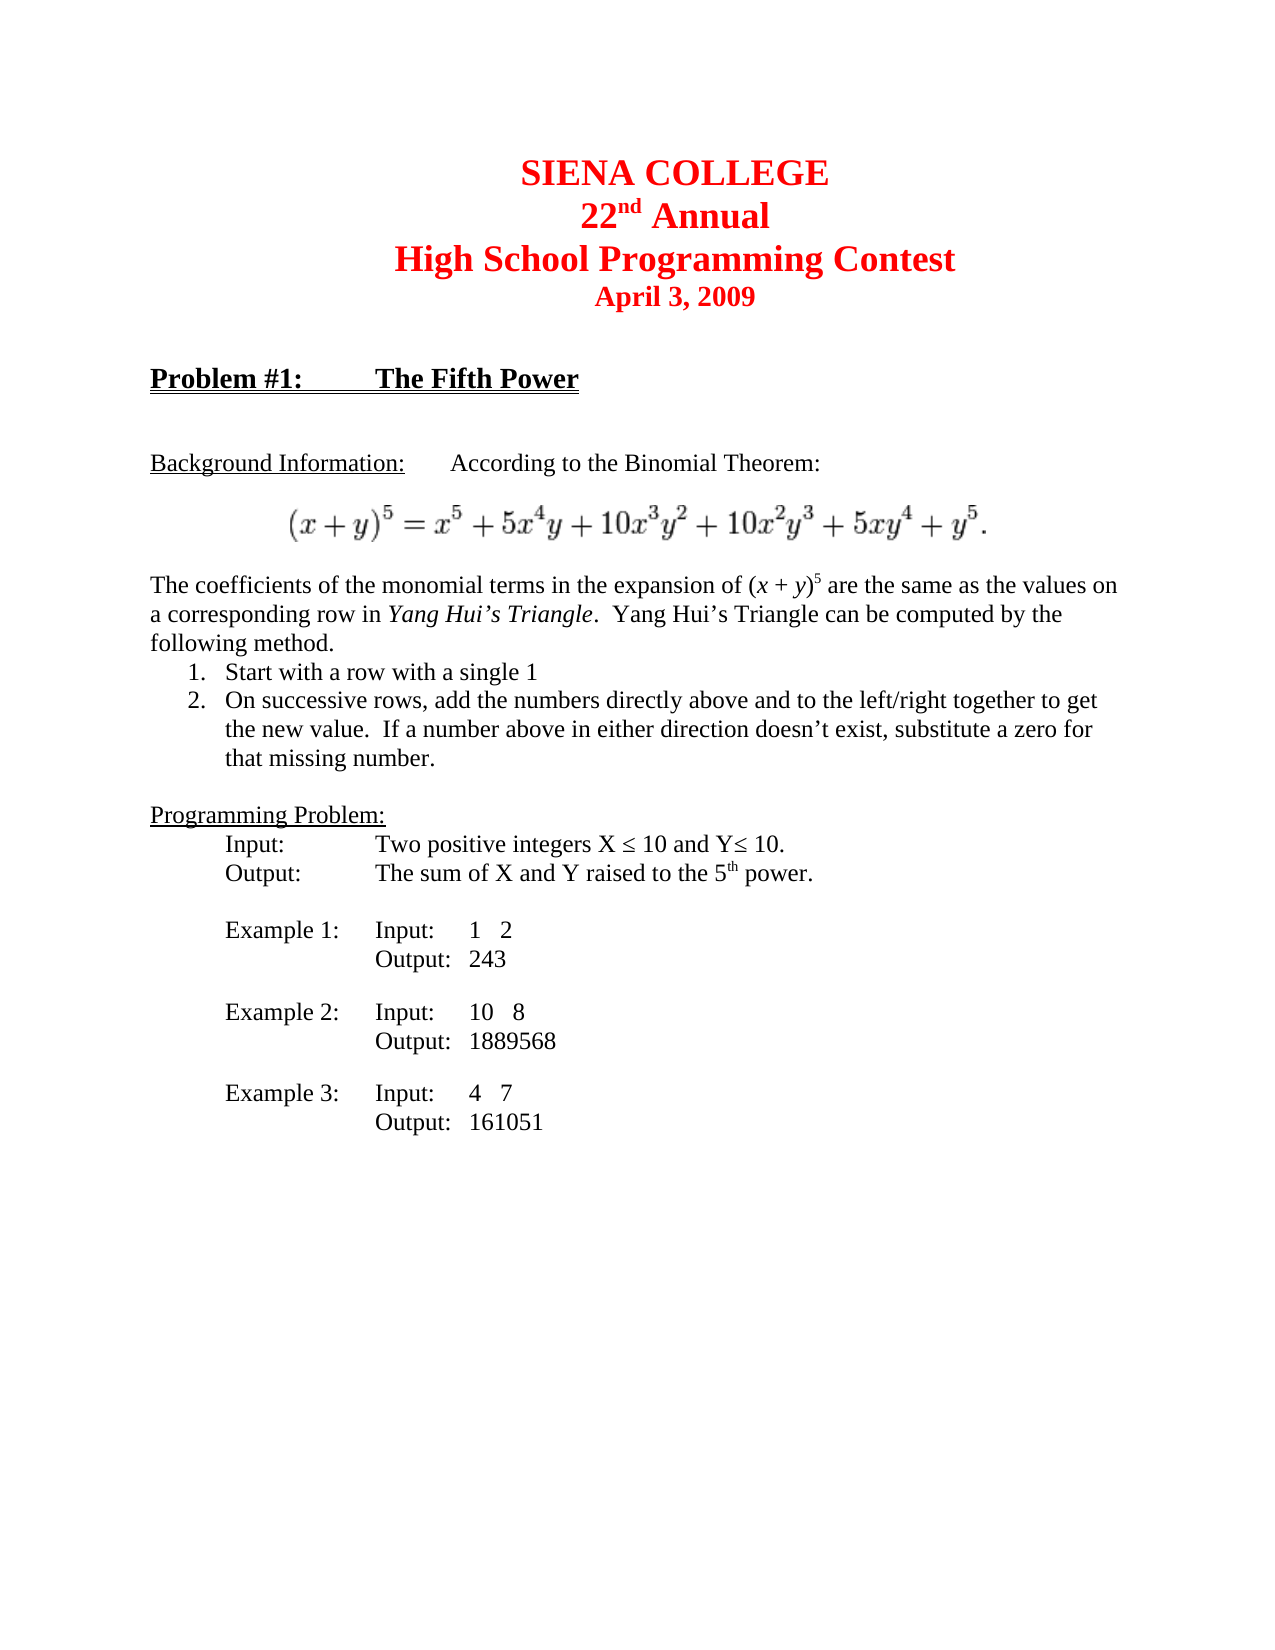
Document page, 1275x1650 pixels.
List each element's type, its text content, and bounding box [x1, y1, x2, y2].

subtitle Output: 1889568 [150, 1026, 1125, 1054]
subtitle Example 2: Input: 10 8 [150, 997, 1125, 1026]
subtitle Example 1: Input: 1 2 [150, 915, 1125, 944]
subtitle Programming Problem: [150, 800, 1125, 829]
subtitle Problem #1: The Fifth Power [150, 361, 1125, 394]
text Background Information: According to the Binomial Theorem: [150, 448, 1125, 477]
text Example 3: Input: 4 7 [225, 1078, 1125, 1107]
text Input: Two positive integers X ≤ 10 and Y≤ 10. [150, 829, 1125, 858]
subtitle High School Programming Contest [150, 236, 1200, 279]
subtitle Output: 243 [150, 944, 1125, 973]
subtitle April 3, 2009 [150, 279, 1200, 313]
text The coefficients of the monomial terms in the expansion of (x + y)5 are the same as the values on a corresponding row in Yang Hui’s Triangle. Yang Hui’s Triangle can be computed by the following method. [150, 570, 1125, 657]
text Output: The sum of X and Y raised to the 5th power. [150, 858, 1125, 887]
list On successive rows, add the numbers directly above and to the left/right together to get the new value. If a number above in either direction doesn’t exist, substitute a zero for that missing number. [187, 685, 1125, 772]
text Output: 161051 [225, 1107, 1125, 1136]
picture [289, 505, 986, 542]
list Start with a row with a single 1 [187, 657, 1125, 685]
text 22nd Annual [150, 193, 1200, 236]
